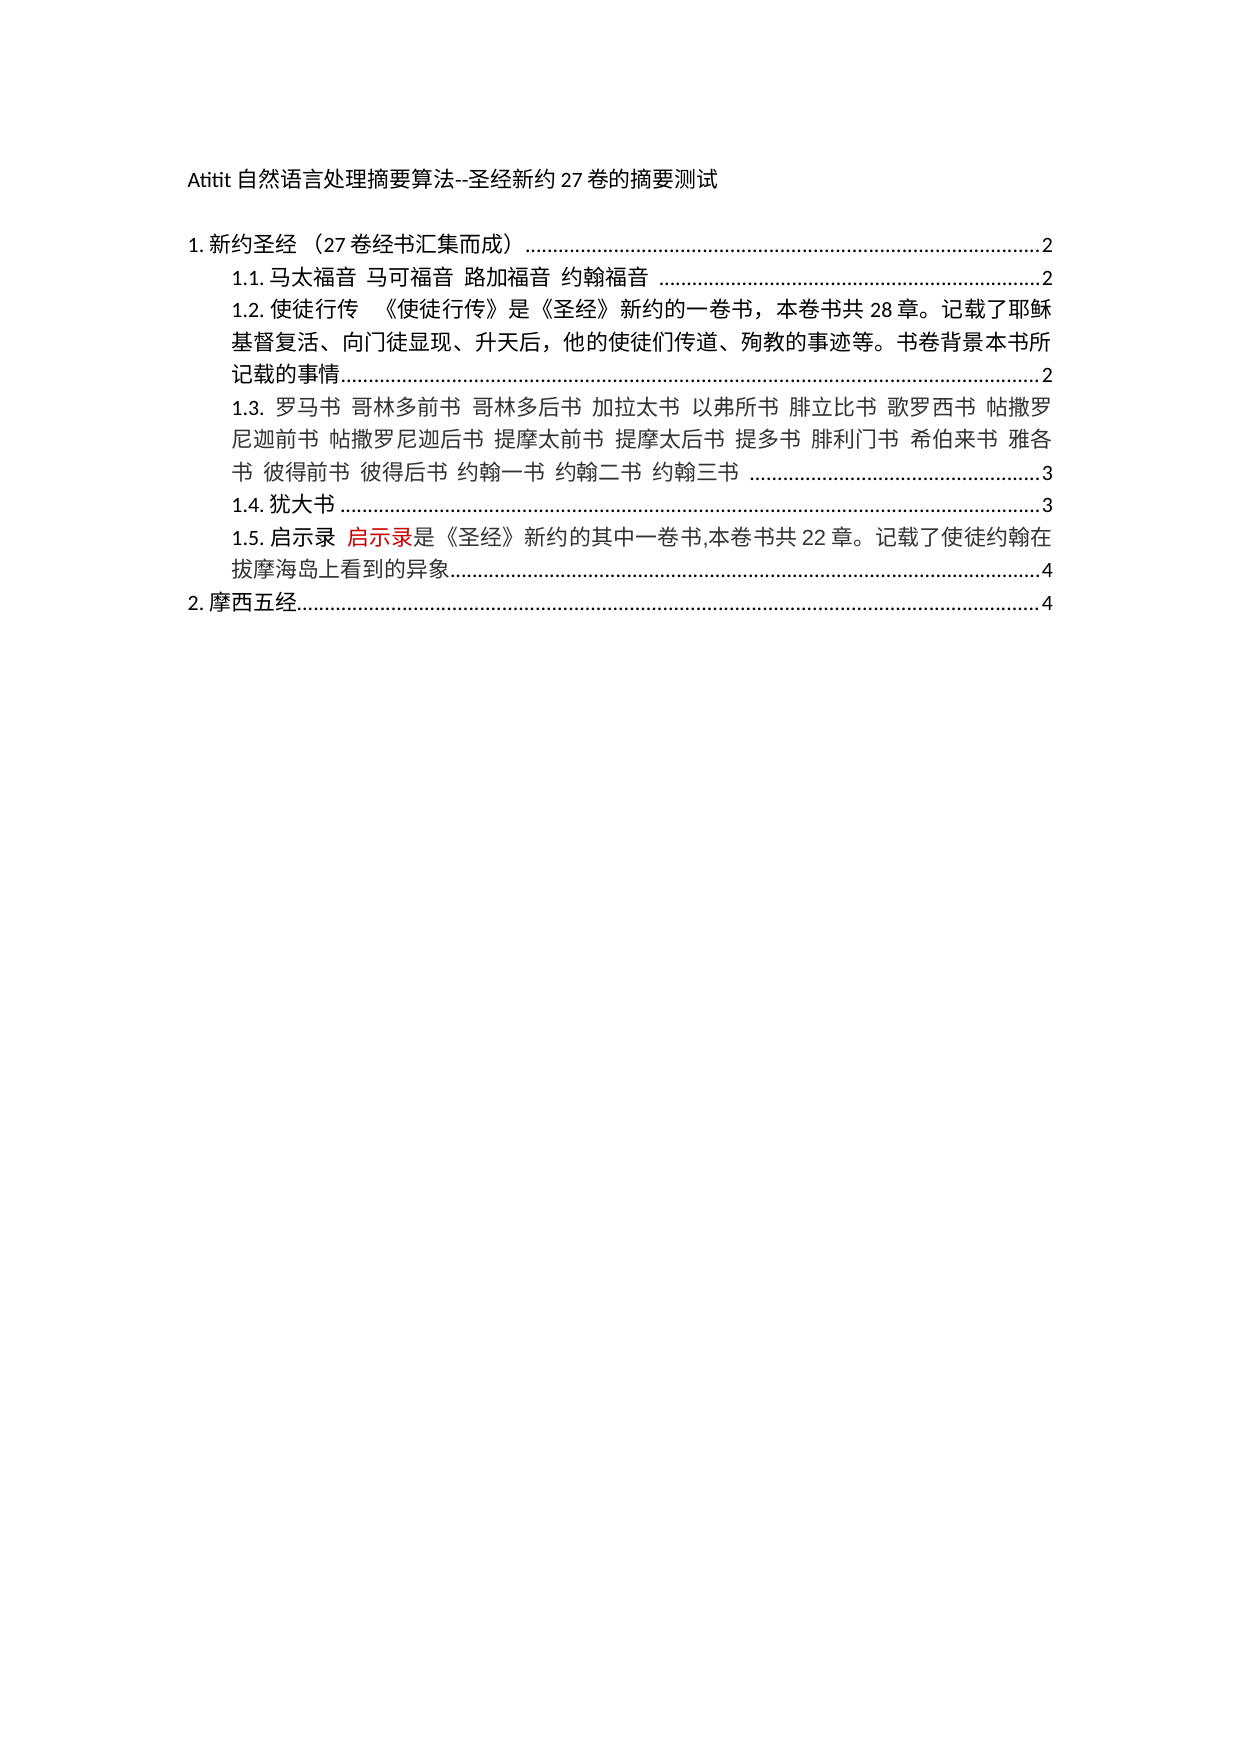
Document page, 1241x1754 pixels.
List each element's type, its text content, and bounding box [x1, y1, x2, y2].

text 1.2. 使徒行传 《使徒行传》是《圣经》新约的一卷书，本卷书共28章。记载了耶稣基督复活、向门徒显现、升天后，他的使徒们传道、殉教的事迹等。书卷背景本书所记载的事情 2 [231, 292, 1053, 389]
text 1.5. 启示录 启示录是《圣经》新约的其中一卷书,本卷书共22章。记载了使徒约翰在拔摩海岛上看到的异象 4 [231, 519, 1053, 584]
text 1.3. 罗马书 哥林多前书 哥林多后书 加拉太书 以弗所书 腓立比书 歌罗西书 帖撒罗尼迦前书 帖撒罗尼迦后书 提摩太前书 提摩太后书 提多书 腓利门书 希伯来书 雅各书 彼得前书 彼得后书 约翰一书 约翰二书 约翰三书 3 [231, 389, 1053, 487]
text Atitit 自然语言处理摘要算法--圣经新约27卷的摘要测试 [187, 162, 1053, 194]
text 1.4. 犹大书 3 [231, 487, 1053, 519]
text 2. 摩西五经 4 [187, 584, 1053, 617]
text 1. 新约圣经 （27卷经书汇集而成） 2 [187, 227, 1053, 259]
text 1.1. 马太福音 马可福音 路加福音 约翰福音 2 [231, 259, 1053, 292]
